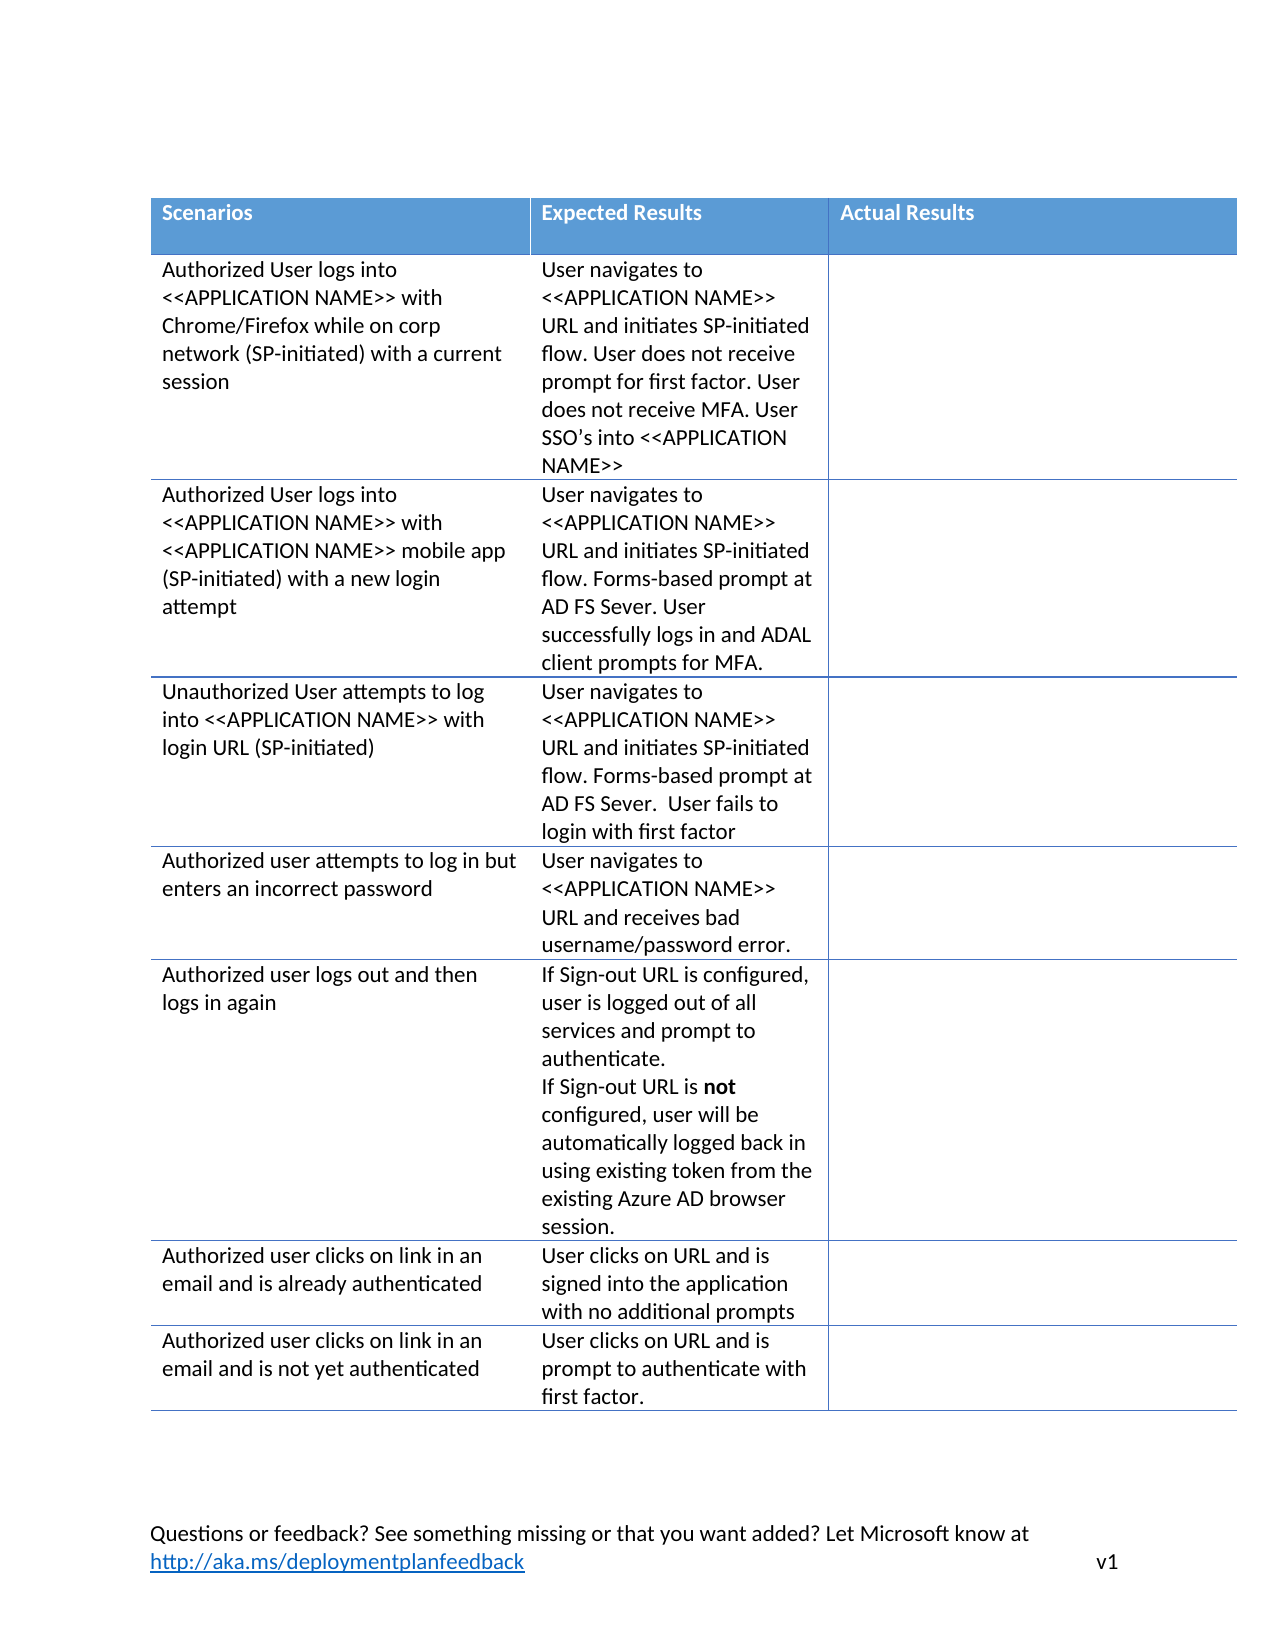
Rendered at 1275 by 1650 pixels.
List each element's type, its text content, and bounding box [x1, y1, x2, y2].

table_cell User navigates to <<APPLICATION NAME>> URL and initiates SP-initiated flow. Forms-based prompt at AD FS Sever. User fails to login with first factor [530, 678, 828, 846]
table_cell [829, 480, 1237, 676]
table_cell [829, 847, 1237, 959]
table_cell Authorized user logs out and then logs in again [151, 960, 530, 1240]
table_header Expected Results [531, 198, 828, 254]
table_header Scenarios [151, 198, 530, 254]
table_cell Unauthorized User attempts to log into <<APPLICATION NAME>> with login URL (SP-initiated) [151, 678, 530, 846]
table_cell Authorized User logs into <<APPLICATION NAME>> with <<APPLICATION NAME>> mobile app (SP-initiated) with a new login attempt [151, 480, 530, 676]
table_cell User clicks on URL and is signed into the application with no additional prompts [530, 1241, 828, 1325]
table_cell If Sign-out URL is configured, user is logged out of all services and prompt to authenticate. If Sign-out URL is not configured, user will be automatically logged back in using existing token from the existing Azure AD browser session. [530, 960, 828, 1240]
table_cell User navigates to <<APPLICATION NAME>> URL and initiates SP-initiated flow. Forms-based prompt at AD FS Sever. User successfully logs in and ADAL client prompts for MFA. [530, 480, 828, 676]
table_cell User navigates to <<APPLICATION NAME>> URL and receives bad username/password error. [530, 847, 828, 959]
table_cell [829, 960, 1237, 1240]
table_cell Authorized user clicks on link in an email and is already authenticated [151, 1241, 530, 1325]
table_cell Authorized user attempts to log in but enters an incorrect password [151, 847, 530, 959]
table_cell User clicks on URL and is prompt to authenticate with first factor. [530, 1326, 828, 1410]
table_cell Authorized User logs into <<APPLICATION NAME>> with Chrome/Firefox while on corp network (SP-initiated) with a current session [151, 255, 530, 479]
table_header Actual Results [829, 198, 1237, 254]
table_cell [829, 1241, 1237, 1325]
table_cell Authorized user clicks on link in an email and is not yet authenticated [151, 1326, 530, 1410]
table_cell [829, 255, 1237, 479]
table_cell [829, 1326, 1237, 1410]
table_cell [829, 678, 1237, 846]
